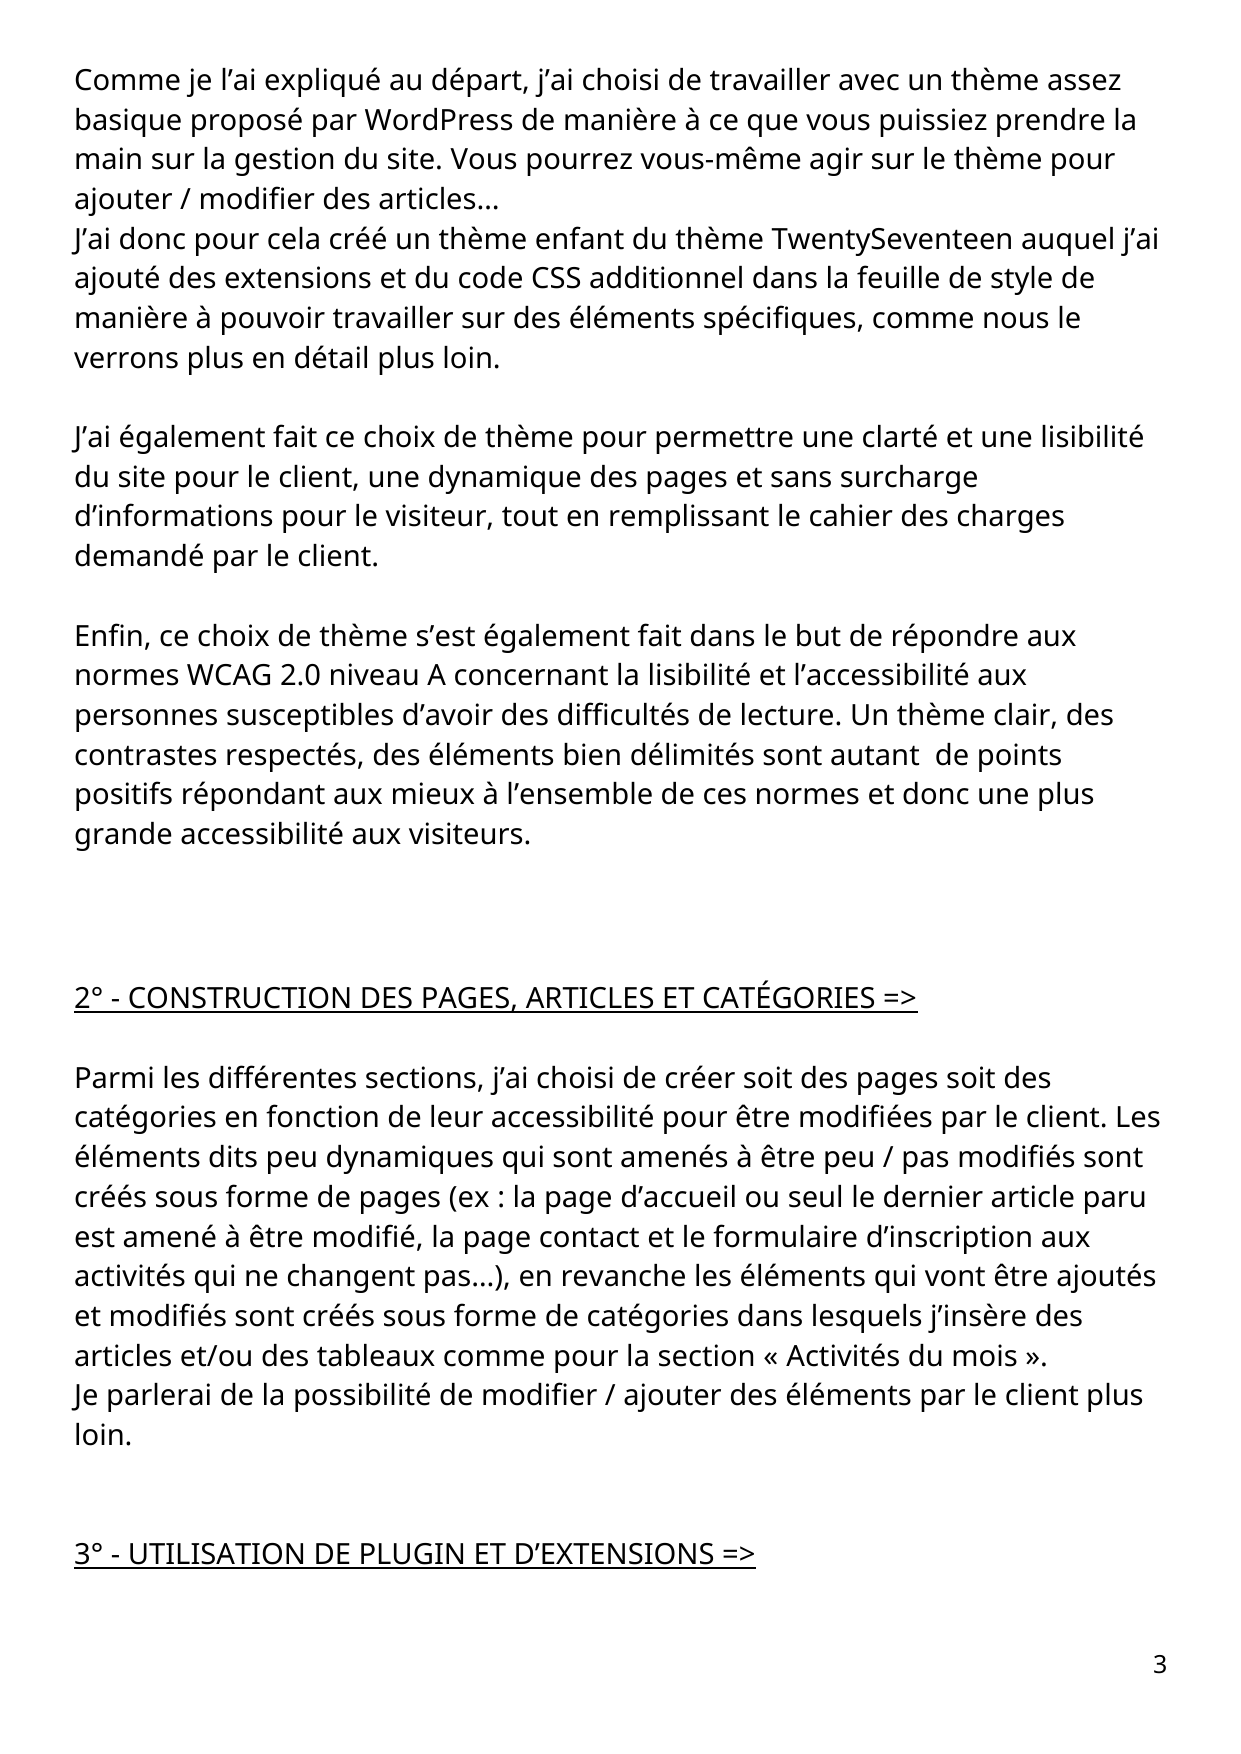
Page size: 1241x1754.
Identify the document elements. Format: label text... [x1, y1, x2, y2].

text 2° - CONSTRUCTION DES PAGES, ARTICLES ET CATÉGORIES => [74, 978, 1167, 1017]
text Je parlerai de la possibilité de modifier / ajouter des éléments par le client plus loin. [74, 1374, 1167, 1454]
text 3° - UTILISATION DE PLUGIN ET D’EXTENSIONS => [74, 1533, 1167, 1573]
text J’ai donc pour cela créé un thème enfant du thème TwentySeventeen auquel j’ai ajouté des extensions et du code CSS additionnel dans la feuille de style de manière à pouvoir travailler sur des éléments spécifiques, comme nous le verrons plus en détail plus loin. [74, 218, 1167, 377]
text Enfin, ce choix de thème s’est également fait dans le but de répondre aux normes WCAG 2.0 niveau A concernant la lisibilité et l’accessibilité aux personnes susceptibles d’avoir des difficultés de lecture. Un thème clair, des contrastes respectés, des éléments bien délimités sont autant de points positifs répondant aux mieux à l’ensemble de ces normes et donc une plus grande accessibilité aux visiteurs. [74, 615, 1167, 853]
text J’ai également fait ce choix de thème pour permettre une clarté et une lisibilité du site pour le client, une dynamique des pages et sans surcharge d’informations pour le visiteur, tout en remplissant le cahier des charges demandé par le client. [74, 416, 1167, 575]
text Parmi les différentes sections, j’ai choisi de créer soit des pages soit des catégories en fonction de leur accessibilité pour être modifiées par le client. Les éléments dits peu dynamiques qui sont amenés à être peu / pas modifiés sont créés sous forme de pages (ex : la page d’accueil ou seul le dernier article paru est amené à être modifié, la page contact et le formulaire d’inscription aux activités qui ne changent pas…), en revanche les éléments qui vont être ajoutés et modifiés sont créés sous forme de catégories dans lesquels j’insère des articles et/ou des tableaux comme pour la section « Activités du mois ». [74, 1057, 1167, 1374]
text Comme je l’ai expliqué au départ, j’ai choisi de travailler avec un thème assez basique proposé par WordPress de manière à ce que vous puissiez prendre la main sur la gestion du site. Vous pourrez vous-même agir sur le thème pour ajouter / modifier des articles… [74, 59, 1167, 218]
